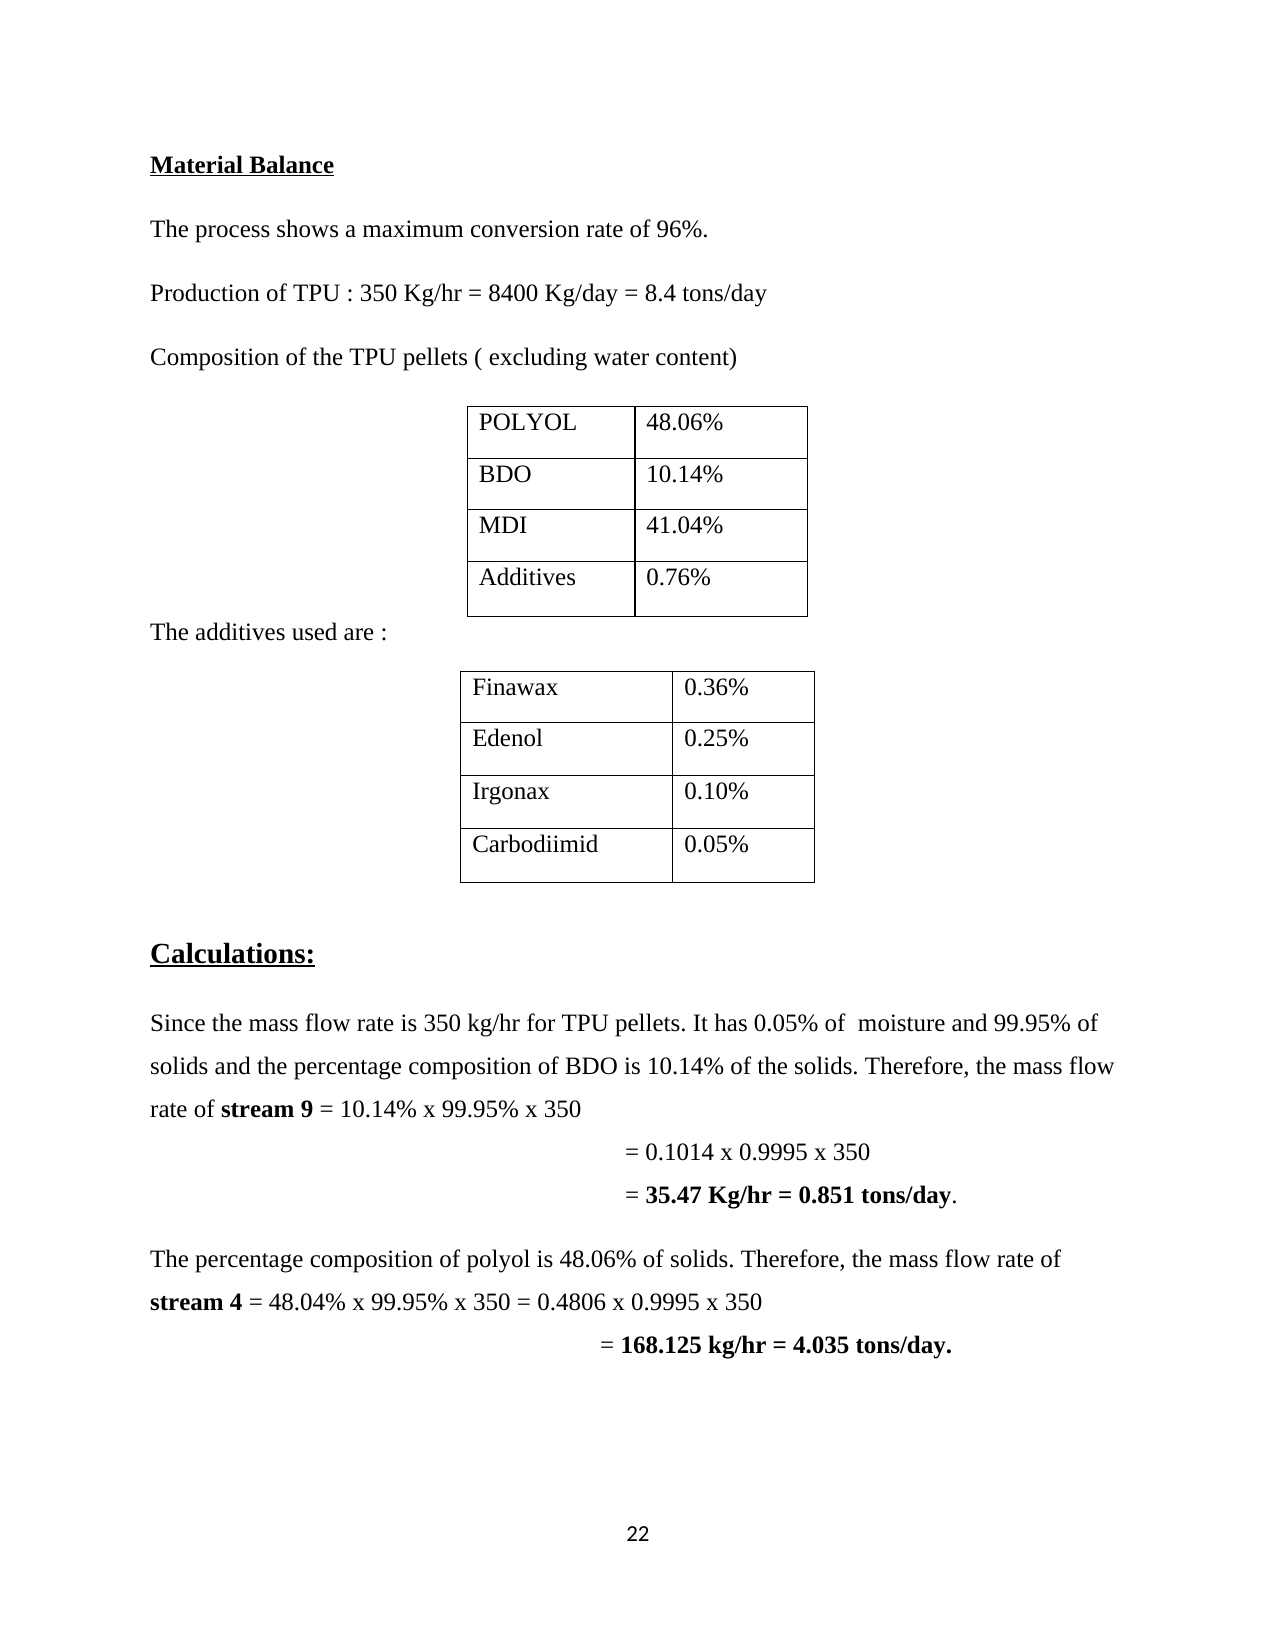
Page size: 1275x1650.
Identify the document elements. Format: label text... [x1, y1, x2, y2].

table_cell Irgonax [461, 776, 672, 828]
table_cell 0.76% [636, 562, 807, 616]
table_cell 10.14% [636, 459, 807, 509]
table_header 0.36% [673, 672, 814, 722]
text Production of TPU : 350 Kg/hr = 8400 Kg/day = 8.4 tons/day [150, 278, 1125, 307]
table_cell MDI [468, 510, 634, 561]
table_cell Additives [468, 562, 634, 616]
table_header 48.06% [636, 407, 807, 458]
table_cell 0.05% [673, 829, 814, 882]
text The percentage composition of polyol is 48.06% of solids. Therefore, the mass flow rate of stream 4 = 48.04% x 99.95% x 350 = 0.4806 x 0.9995 x 350 = 168.125 kg/hr = 4.035 tons/day. [150, 1244, 1125, 1359]
table_cell Edenol [461, 723, 672, 775]
text The process shows a maximum conversion rate of 96%. [150, 214, 1125, 243]
table_cell BDO [468, 459, 634, 509]
table_header POLYOL [468, 407, 634, 458]
text Since the mass flow rate is 350 kg/hr for TPU pellets. It has 0.05% of moisture and 99.95% of solids and the percentage composition of BDO is 10.14% of the solids. Therefore, the mass flow rate of stream 9 = 10.14% x 99.95% x 350 = 0.1014 x 0.9995 x 350 = 35.47 Kg/hr = 0.851 tons/day. [150, 1008, 1125, 1209]
table_header Finawax [461, 672, 672, 722]
text Calculations: [150, 936, 1125, 970]
table_cell Carbodiimid [461, 829, 672, 882]
table_cell 41.04% [636, 510, 807, 561]
text Material Balance [150, 150, 1125, 179]
table_cell 0.25% [673, 723, 814, 775]
text The additives used are : [150, 617, 1125, 646]
text Composition of the TPU pellets ( excluding water content) [150, 342, 1125, 371]
table_cell 0.10% [673, 776, 814, 828]
